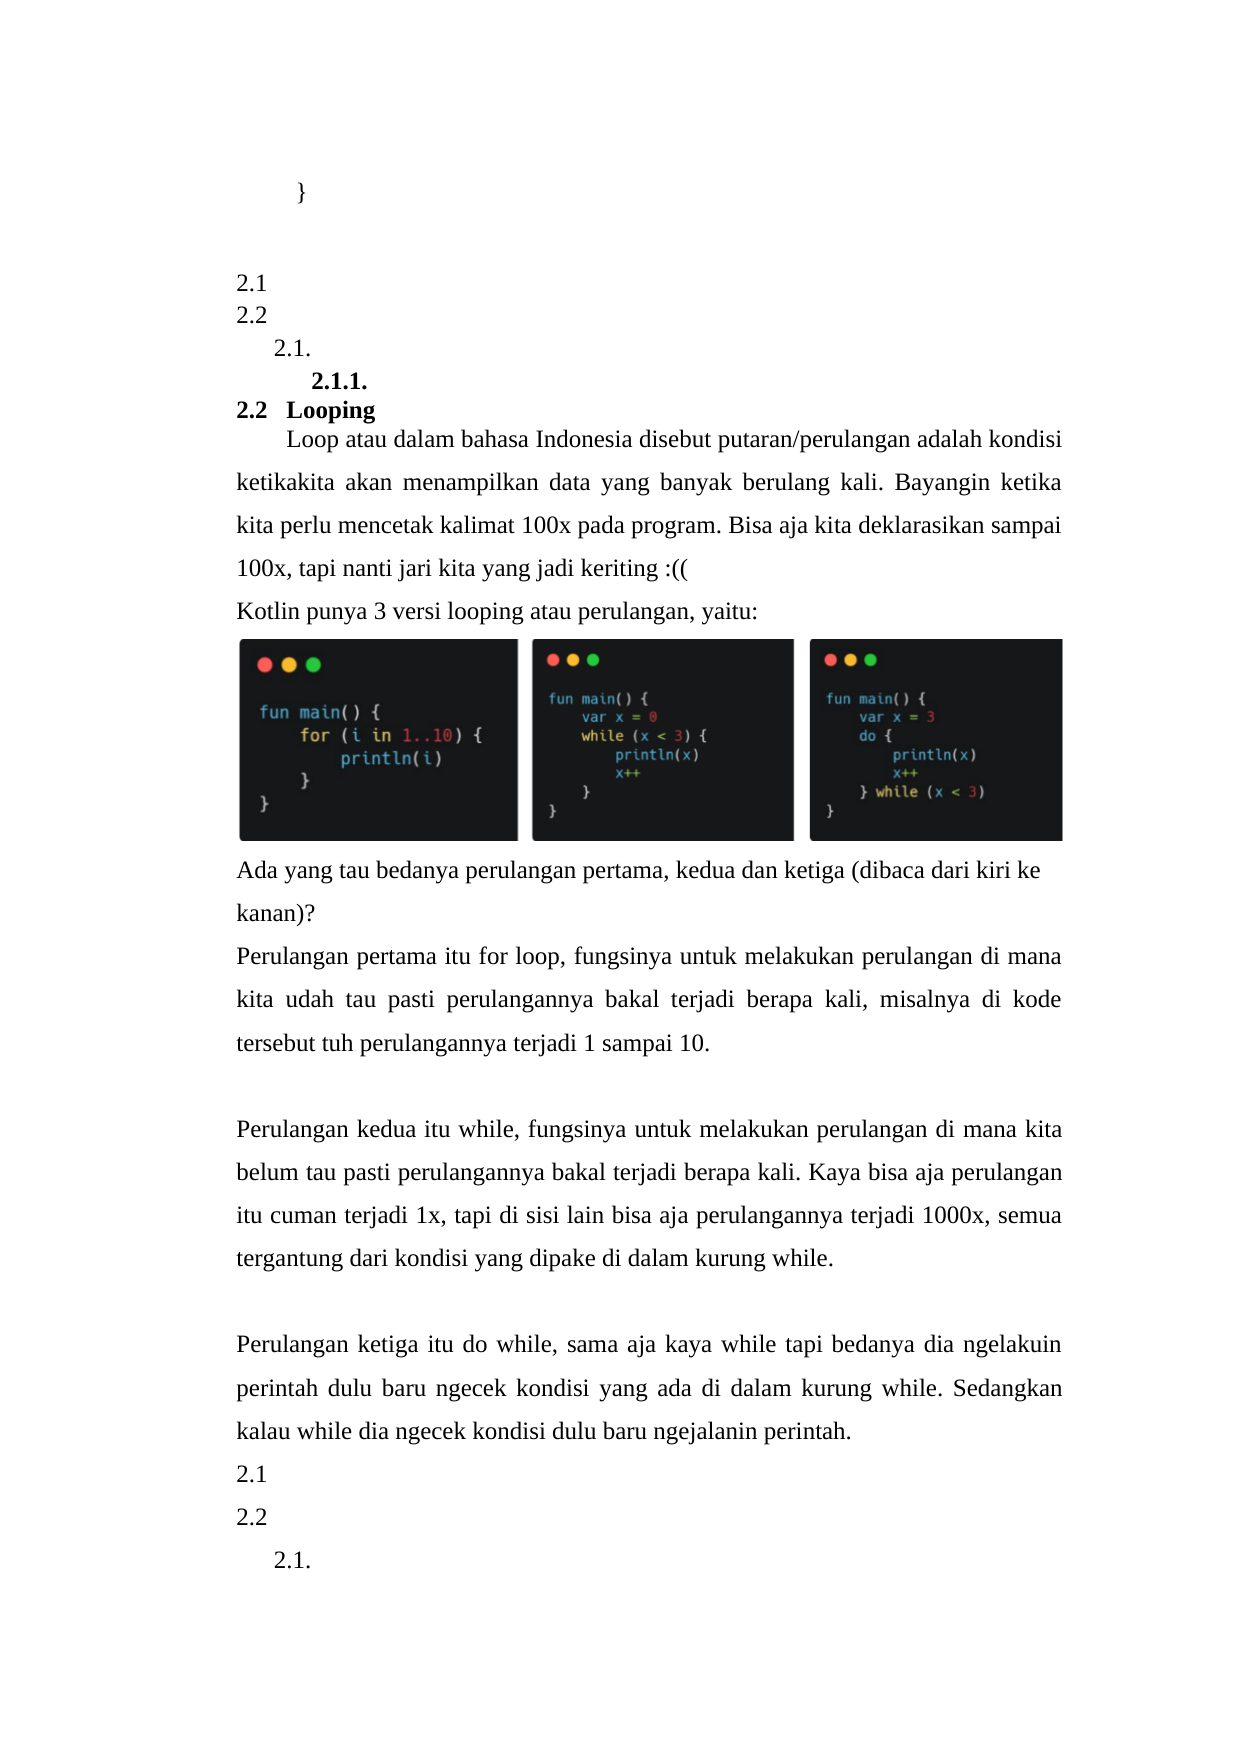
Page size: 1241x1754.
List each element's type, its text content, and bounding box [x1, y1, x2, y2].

text Perulangan ketiga itu do while, sama aja kaya while tapi bedanya dia ngelakuin perintah dulu baru ngecek kondisi yang ada di dalam kurung while. Sedangkan kalau while dia ngecek kondisi dulu baru ngejalanin perintah. [236, 1329, 1063, 1444]
subtitle Looping [236, 395, 1063, 424]
text Perulangan kedua itu while, fungsinya untuk melakukan perulangan di mana kita belum tau pasti perulangannya bakal terjadi berapa kali. Kaya bisa aja perulangan itu cuman terjadi 1x, tapi di sisi lain bisa aja perulangannya terjadi 1000x, semua tergantung dari kondisi yang dipake di dalam kurung while. [236, 1114, 1063, 1272]
text kanan)? [236, 898, 1063, 927]
list Kotlin punya 3 versi looping atau perulangan, yaitu: [236, 596, 1063, 625]
text } [295, 177, 1063, 206]
text Perulangan pertama itu for loop, fungsinya untuk melakukan perulangan di mana kita udah tau pasti perulangannya bakal terjadi berapa kali, misalnya di kode tersebut tuh perulangannya terjadi 1 sampai 10. [236, 941, 1063, 1056]
list Loop atau dalam bahasa Indonesia disebut putaran/perulangan adalah kondisi ketikakita akan menampilkan data yang banyak berulang kali. Bayangin ketika kita perlu mencetak kalimat 100x pada program. Bisa aja kita deklarasikan sampai 100x, tapi nanti jari kita yang jadi keriting :(( [236, 424, 1063, 582]
text Ada yang tau bedanya perulangan pertama, kedua dan ketiga (dibaca dari kiri ke [236, 855, 1063, 884]
picture [236, 639, 1063, 841]
